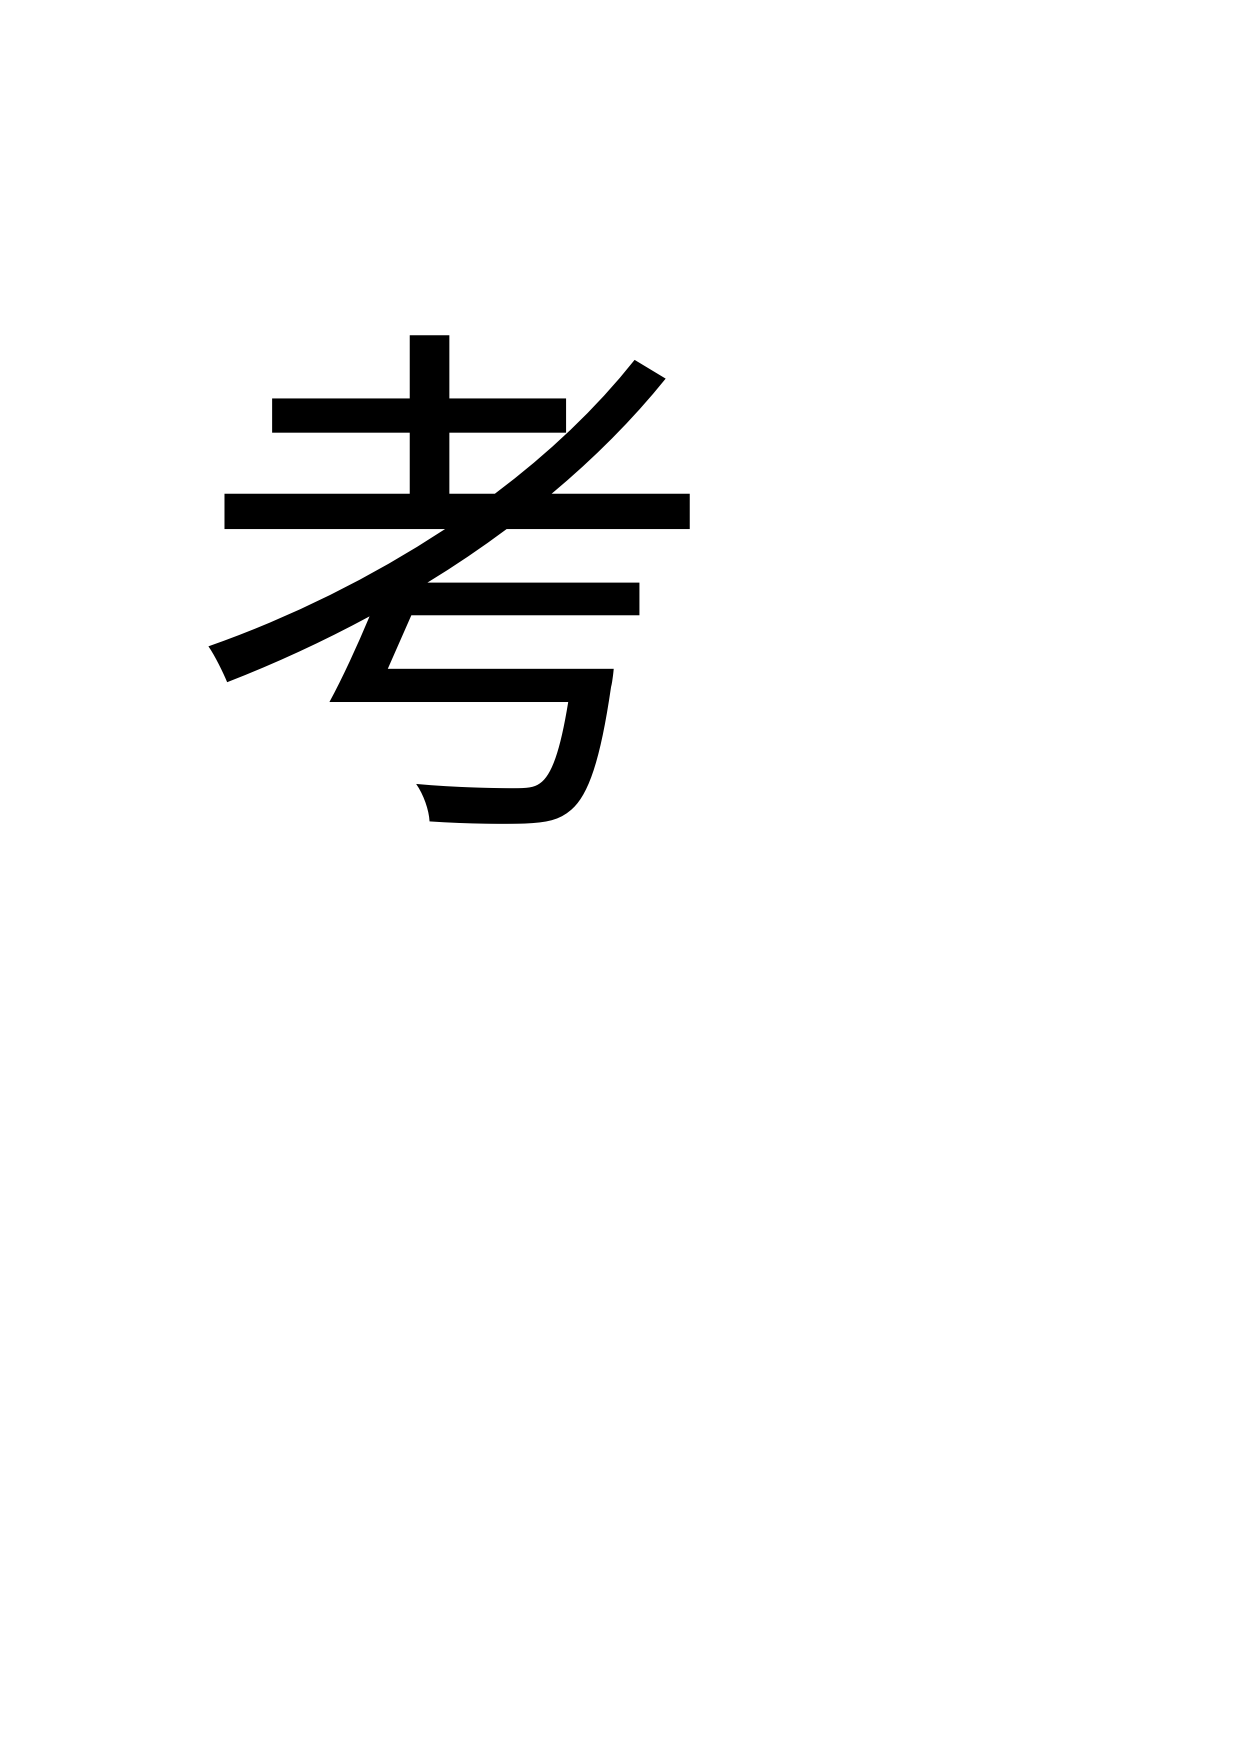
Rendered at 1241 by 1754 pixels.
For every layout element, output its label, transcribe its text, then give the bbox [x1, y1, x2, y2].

text 、战略目标诊断和考核 [187, 162, 1053, 942]
